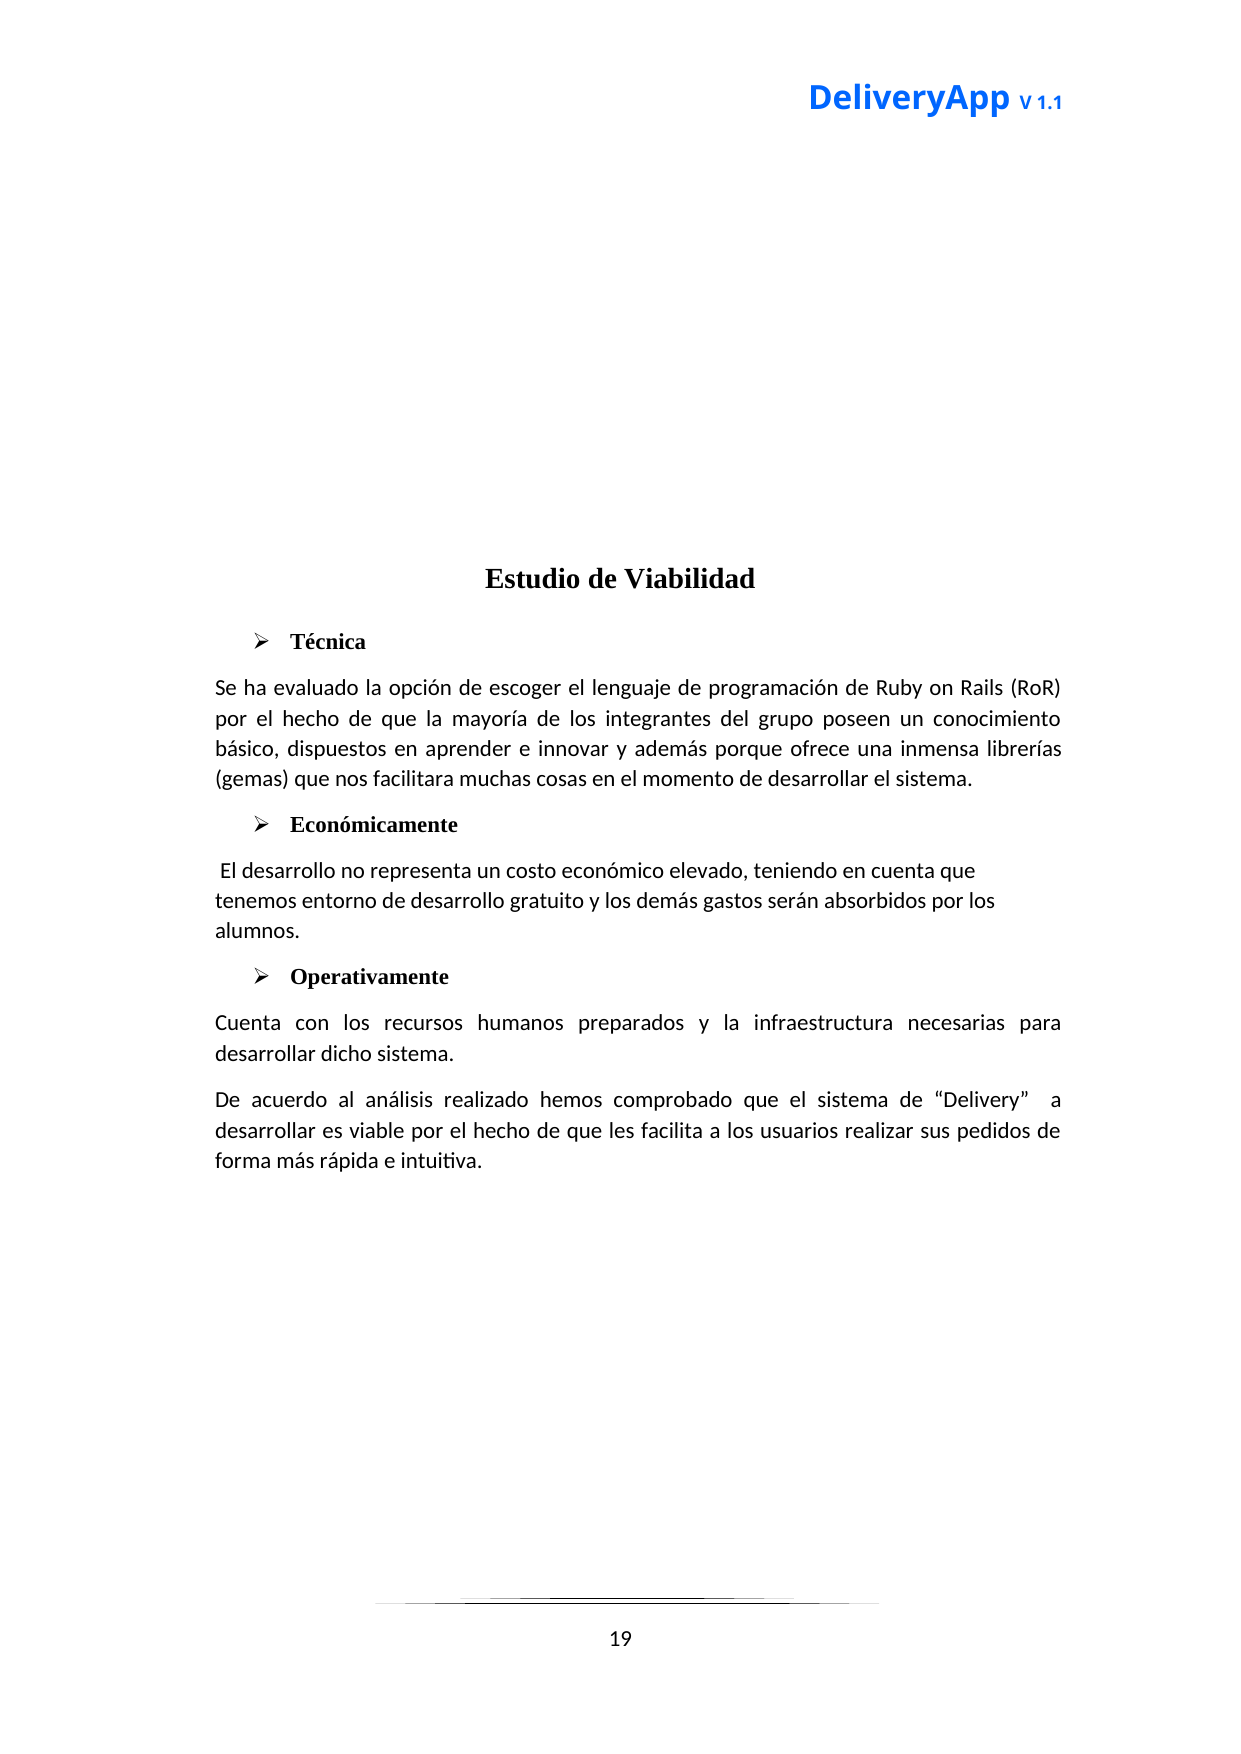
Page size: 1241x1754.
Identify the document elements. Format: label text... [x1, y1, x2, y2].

text El desarrollo no representa un costo económico elevado, teniendo en cuenta que tenemos entorno de desarrollo gratuito y los demás gastos serán absorbidos por los alumnos. [215, 856, 1063, 944]
text De acuerdo al análisis realizado hemos comprobado que el sistema de “Delivery” a desarrollar es viable por el hecho de que les facilita a los usuarios realizar sus pedidos de forma más rápida e intuitiva. [215, 1086, 1063, 1174]
list Económicamente [252, 811, 1063, 837]
list Operativamente [252, 963, 1063, 990]
list Técnica [252, 628, 1063, 655]
text Estudio de Viabilidad [177, 561, 1063, 595]
text Se ha evaluado la opción de escoger el lenguaje de programación de Ruby on Rails (RoR) por el hecho de que la mayoría de los integrantes del grupo poseen un conocimiento básico, dispuestos en aprender e innovar y además porque ofrece una inmensa librerías (gemas) que nos facilitara muchas cosas en el momento de desarrollar el sistema. [215, 673, 1063, 792]
text Cuenta con los recursos humanos preparados y la infraestructura necesarias para desarrollar dicho sistema. [215, 1008, 1063, 1067]
